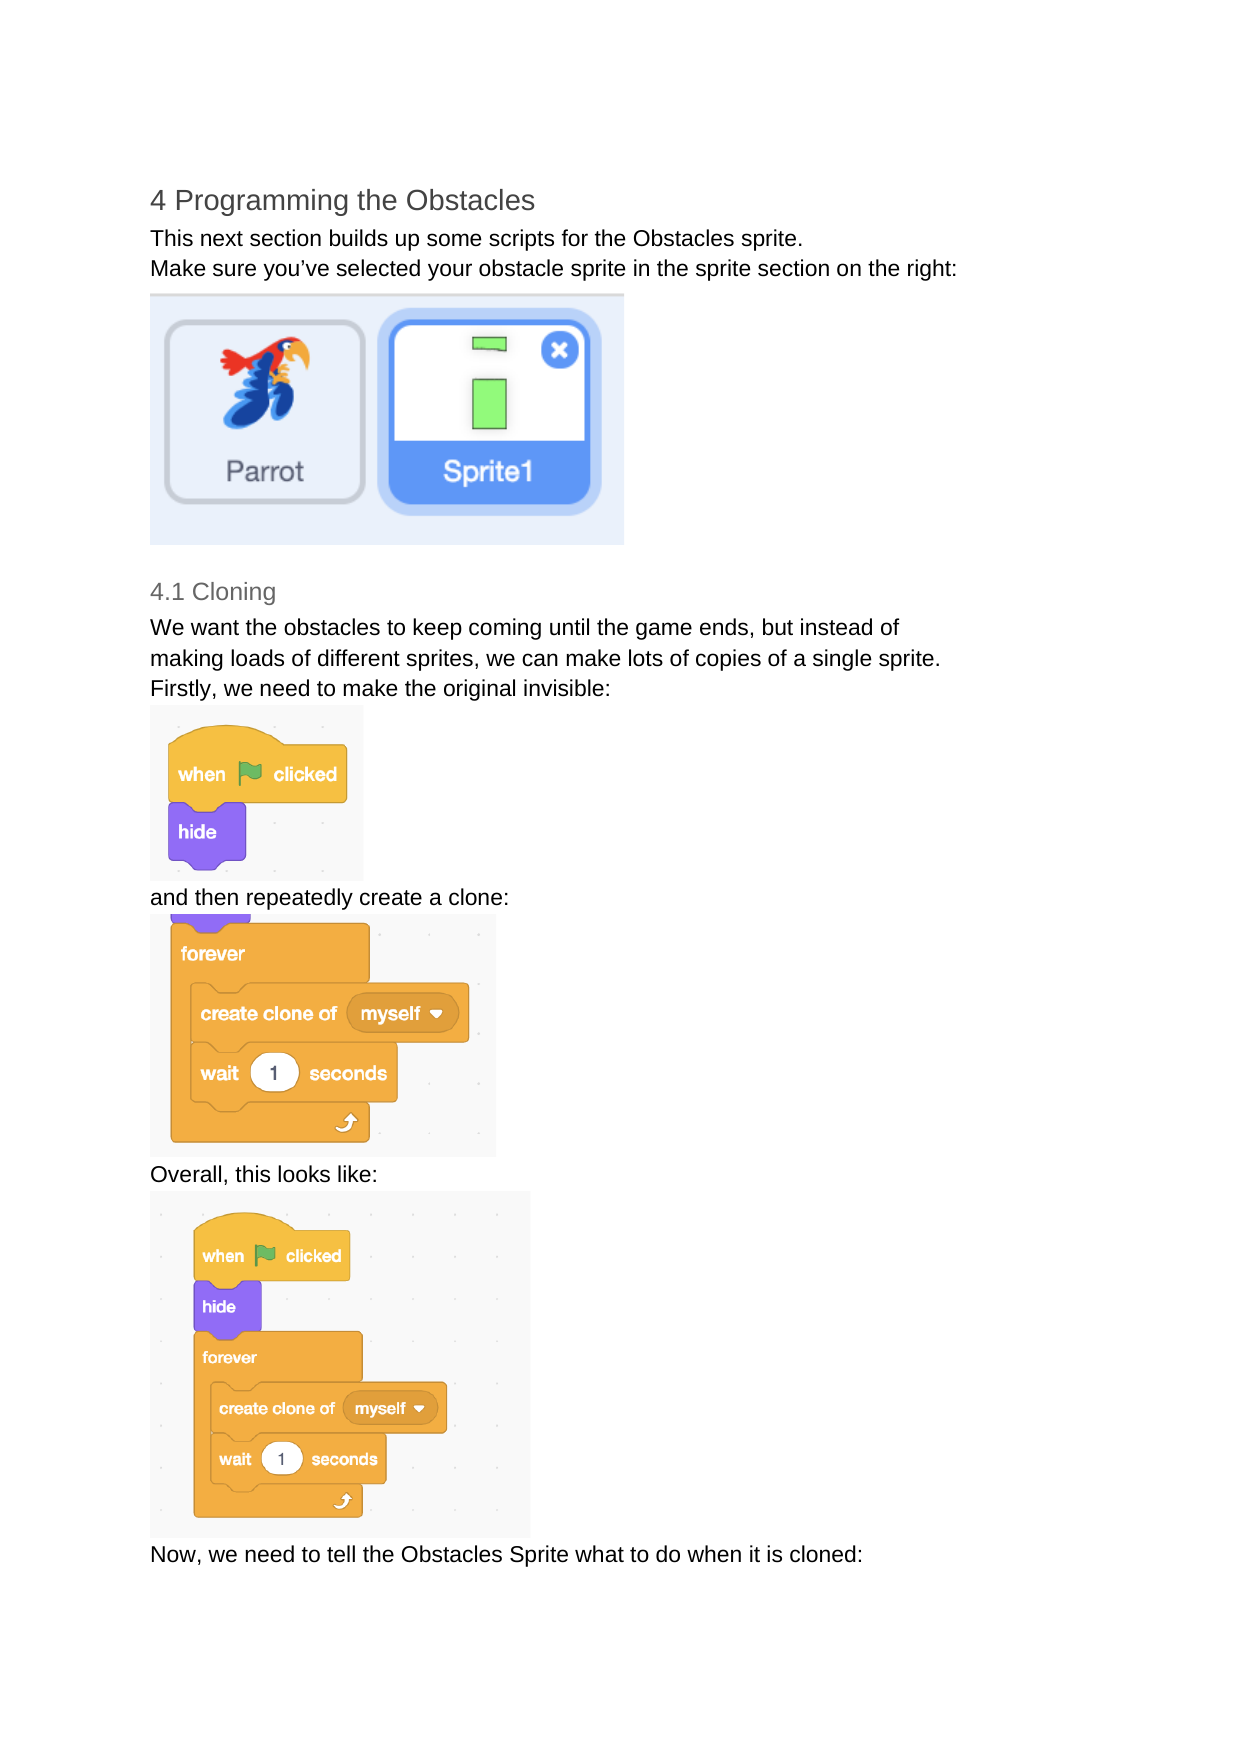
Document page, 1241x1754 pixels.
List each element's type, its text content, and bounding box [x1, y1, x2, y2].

subtitle 4 Programming the Obstacles [150, 183, 1090, 217]
picture [150, 914, 497, 1157]
text This next section builds up some scripts for the Obstacles sprite. [150, 225, 1090, 252]
picture [150, 1191, 531, 1538]
text making loads of different sprites, we can make lots of copies of a single sprite. [150, 644, 1090, 671]
text Overall, this looks like: [150, 1161, 1090, 1187]
text Now, we need to tell the Obstacles Sprite what to do when it is cloned: [150, 1541, 1090, 1567]
text Firstly, we need to make the original invisible: [150, 675, 1090, 701]
picture [150, 285, 625, 545]
picture [150, 705, 364, 881]
text and then repeatedly create a clone: [150, 884, 1090, 910]
subtitle 4.1 Cloning [150, 577, 1090, 606]
text We want the obstacles to keep coming until the game ends, but instead of [150, 614, 1090, 641]
